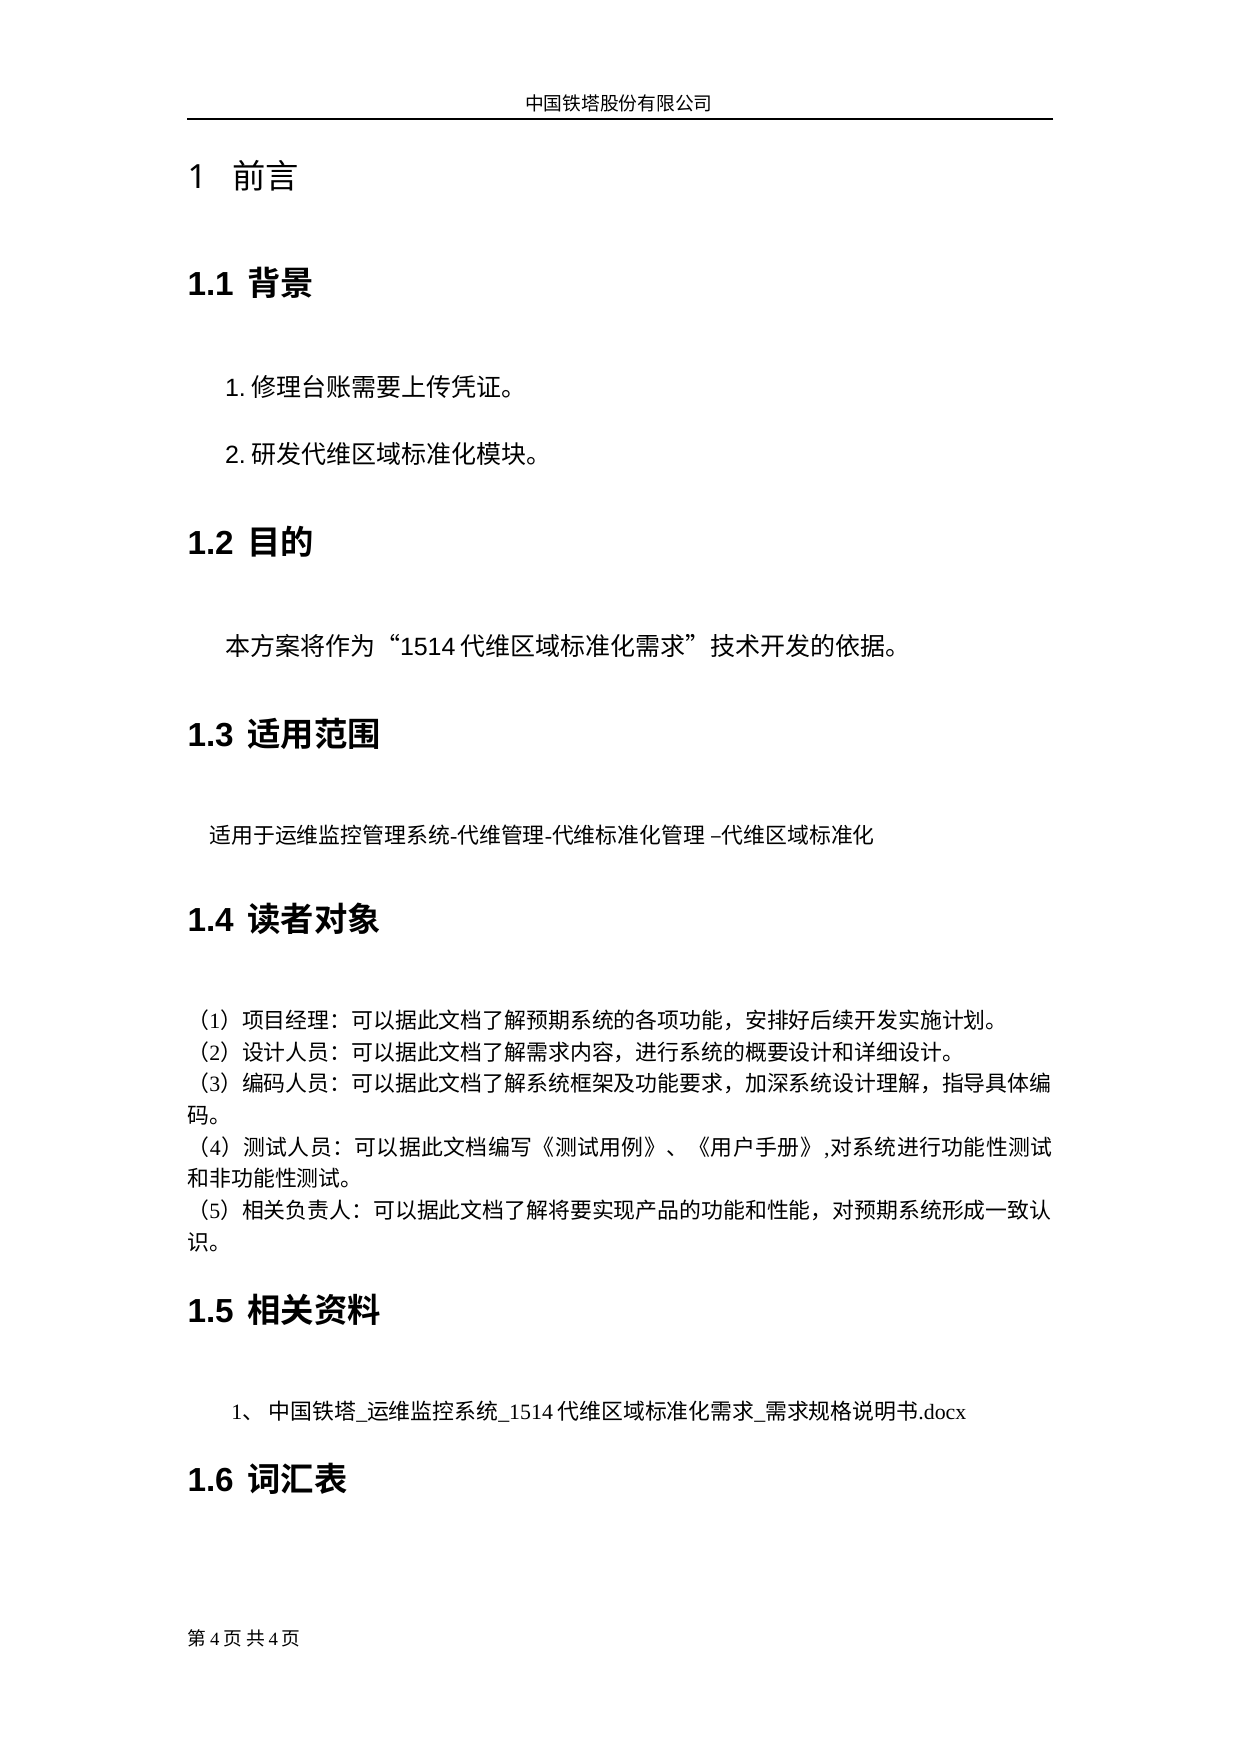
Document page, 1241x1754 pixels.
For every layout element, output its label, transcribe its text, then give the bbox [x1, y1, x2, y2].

text （3）编码人员：可以据此文档了解系统框架及功能要求，加深系统设计理解，指导具体编码。 [187, 1066, 1053, 1130]
subtitle 相关资料 [187, 1283, 1053, 1332]
text 1. 修理台账需要上传凭证。 [187, 367, 1053, 404]
subtitle 词汇表 [187, 1453, 1053, 1501]
text （1）项目经理：可以据此文档了解预期系统的各项功能，安排好后续开发实施计划。 [187, 1003, 1053, 1035]
subtitle 背景 [187, 257, 1053, 305]
text （4）测试人员：可以据此文档编写《测试用例》、《用户手册》,对系统进行功能性测试和非功能性测试。 [187, 1130, 1053, 1193]
subtitle 读者对象 [187, 893, 1053, 941]
text 2. 研发代维区域标准化模块。 [187, 434, 1053, 471]
subtitle 前言 [187, 150, 1053, 198]
text 本方案将作为“1514代维区域标准化需求”技术开发的依据。 [187, 626, 1053, 662]
list 中国铁塔_运维监控系统_1514代维区域标准化需求_需求规格说明书.docx [231, 1394, 1053, 1426]
text 适用于运维监控管理系统-代维管理-代维标准化管理 –代维区域标准化 [187, 818, 1053, 850]
subtitle 适用范围 [187, 708, 1053, 756]
text （5）相关负责人：可以据此文档了解将要实现产品的功能和性能，对预期系统形成一致认识。 [187, 1193, 1053, 1256]
text （2）设计人员：可以据此文档了解需求内容，进行系统的概要设计和详细设计。 [187, 1035, 1053, 1066]
subtitle 目的 [187, 516, 1053, 564]
